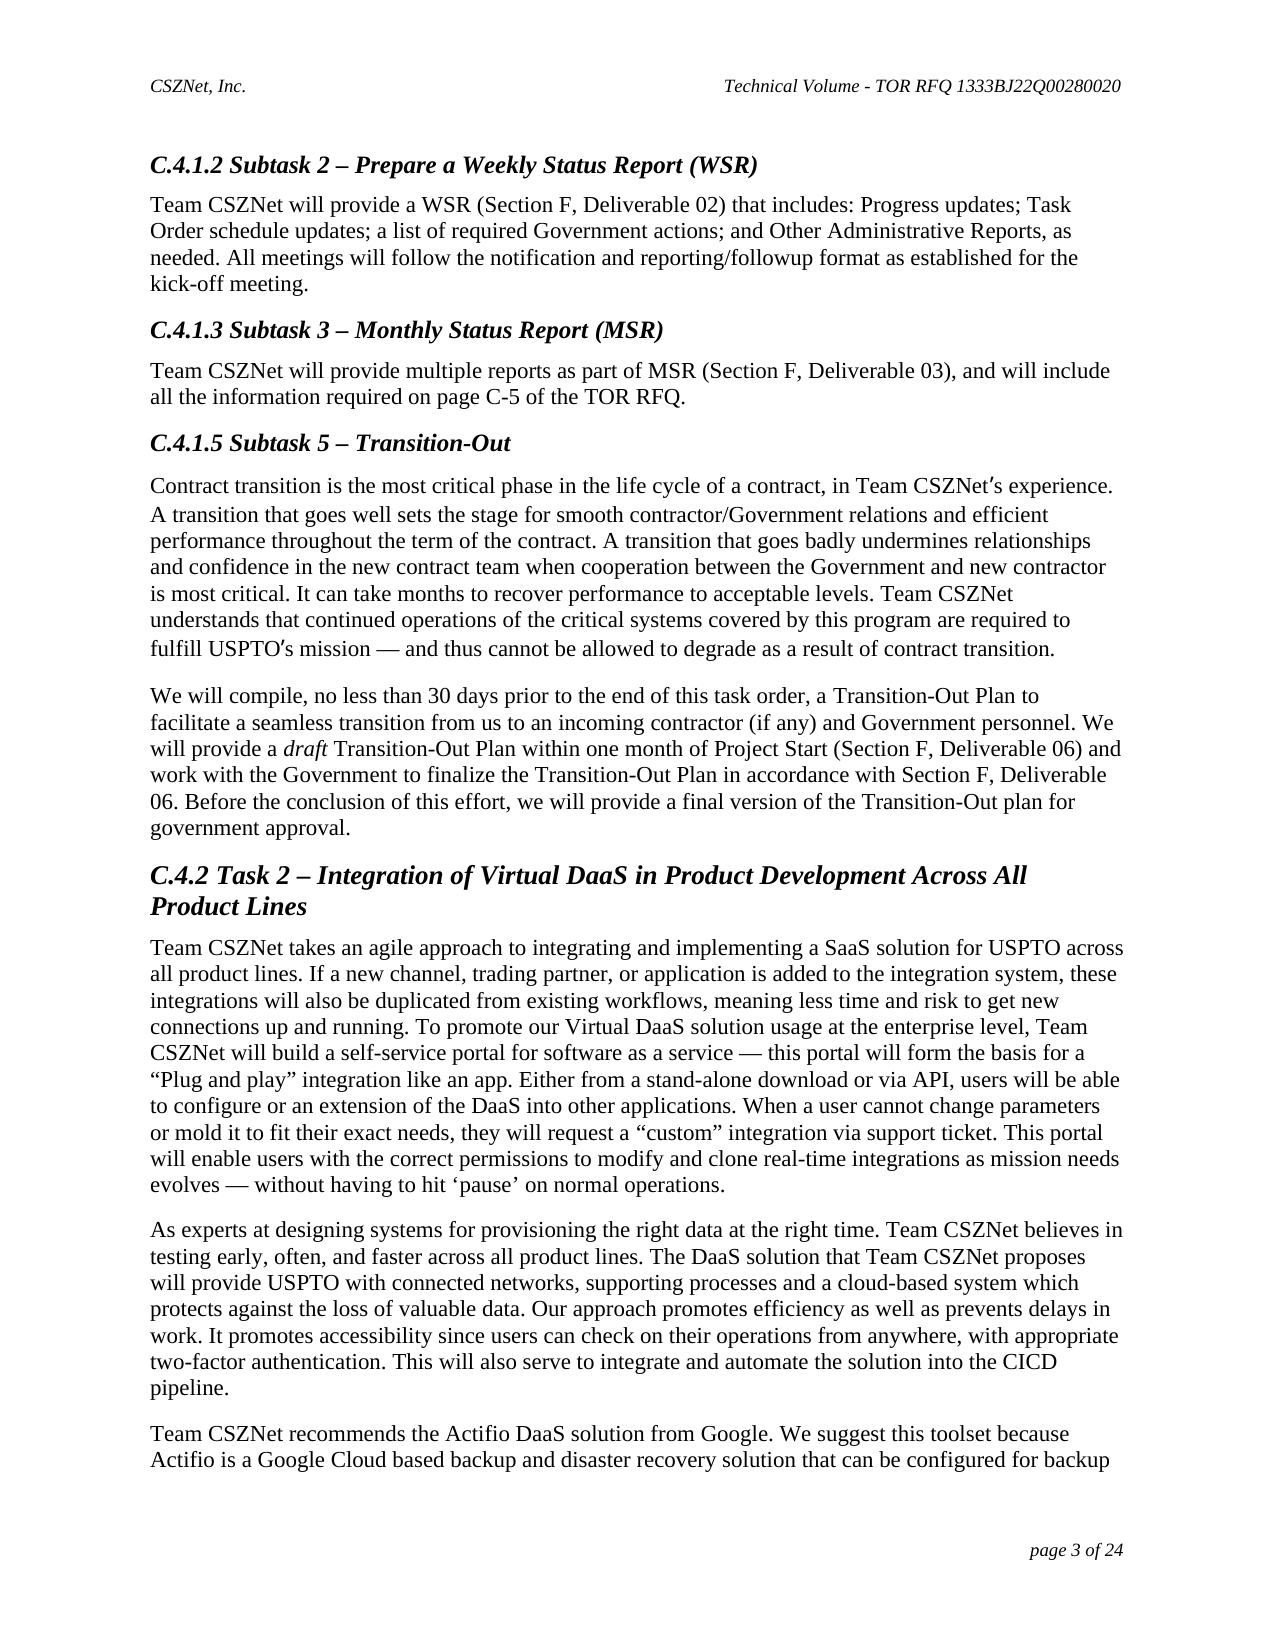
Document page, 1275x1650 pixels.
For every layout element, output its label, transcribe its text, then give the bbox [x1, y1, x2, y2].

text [150, 1419, 1125, 1472]
subtitle C.4.1.5 Subtask 5 – Transition-Out [150, 428, 1125, 457]
text Team CSZNet takes an agile approach to integrating and implementing a SaaS solution for USPTO across all product lines. If a new channel, trading partner, or application is added to the integration system, these integrations will also be duplicated from existing workflows, meaning less time and risk to get new connections up and running. To promote our Virtual DaaS solution usage at the enterprise level, Team CSZNet will build a self-service portal for software as a service — this portal will form the basis for a “Plug and play” integration like an app. Either from a stand-alone download or via API, users will be able to configure or an extension of the DaaS into other applications. When a user cannot change parameters or mold it to fit their exact needs, they will request a “custom” integration via support ticket. This portal will enable users with the correct permissions to modify and clone real-time integrations as mission needs evolves — without having to hit ‘pause’ on normal operations. [150, 934, 1125, 1198]
subtitle C.4.1.2 Subtask 2 – Prepare a Weekly Status Report (WSR) [150, 150, 1125, 179]
text We will compile, no less than 30 days prior to the end of this task order, a Transition-Out Plan to facilitate a seamless transition from us to an incoming contractor (if any) and Government personnel. We will provide a draft Transition-Out Plan within one month of Project Start (Section F, Deliverable 06) and work with the Government to finalize the Transition-Out Plan in accordance with Section F, Deliverable 06. Before the conclusion of this effort, we will provide a final version of the Transition-Out plan for government approval. [150, 682, 1125, 841]
text As experts at designing systems for provisioning the right data at the right time. Team CSZNet believes in testing early, often, and faster across all product lines. The DaaS solution that Team CSZNet proposes will provide USPTO with connected networks, supporting processes and a cloud-based system which protects against the loss of valuable data. Our approach promotes efficiency as well as prevents delays in work. It promotes accessibility since users can check on their operations from anywhere, with appropriate two-factor authentication. This will also serve to integrate and automate the solution into the CICD pipeline. [150, 1216, 1125, 1401]
text Team CSZNet will provide a WSR (Section F, Deliverable 02) that includes: Progress updates; Task Order schedule updates; a list of required Government actions; and Other Administrative Reports, as needed. All meetings will follow the notification and reporting/followup format as established for the kick-off meeting. [150, 191, 1125, 297]
subtitle C.4.2 Task 2 – Integration of Virtual DaaS in Product Development Across All Product Lines [150, 859, 1125, 922]
text Team CSZNet will provide multiple reports as part of MSR (Section F, Deliverable 03), and will include all the information required on page C-5 of the TOR RFQ. [150, 357, 1125, 409]
text Contract transition is the most critical phase in the life cycle of a contract, in Team CSZNet’s experience. A transition that goes well sets the stage for smooth contractor/Government relations and efficient performance throughout the term of the contract. A transition that goes badly undermines relationships and confidence in the new contract team when cooperation between the Government and new contractor is most critical. It can take months to recover performance to acceptable levels. Team CSZNet understands that continued operations of the critical systems covered by this program are required to fulfill USPTO’s mission — and thus cannot be allowed to degrade as a result of contract transition. [150, 469, 1125, 664]
subtitle C.4.1.3 Subtask 3 – Monthly Status Report (MSR) [150, 315, 1125, 344]
